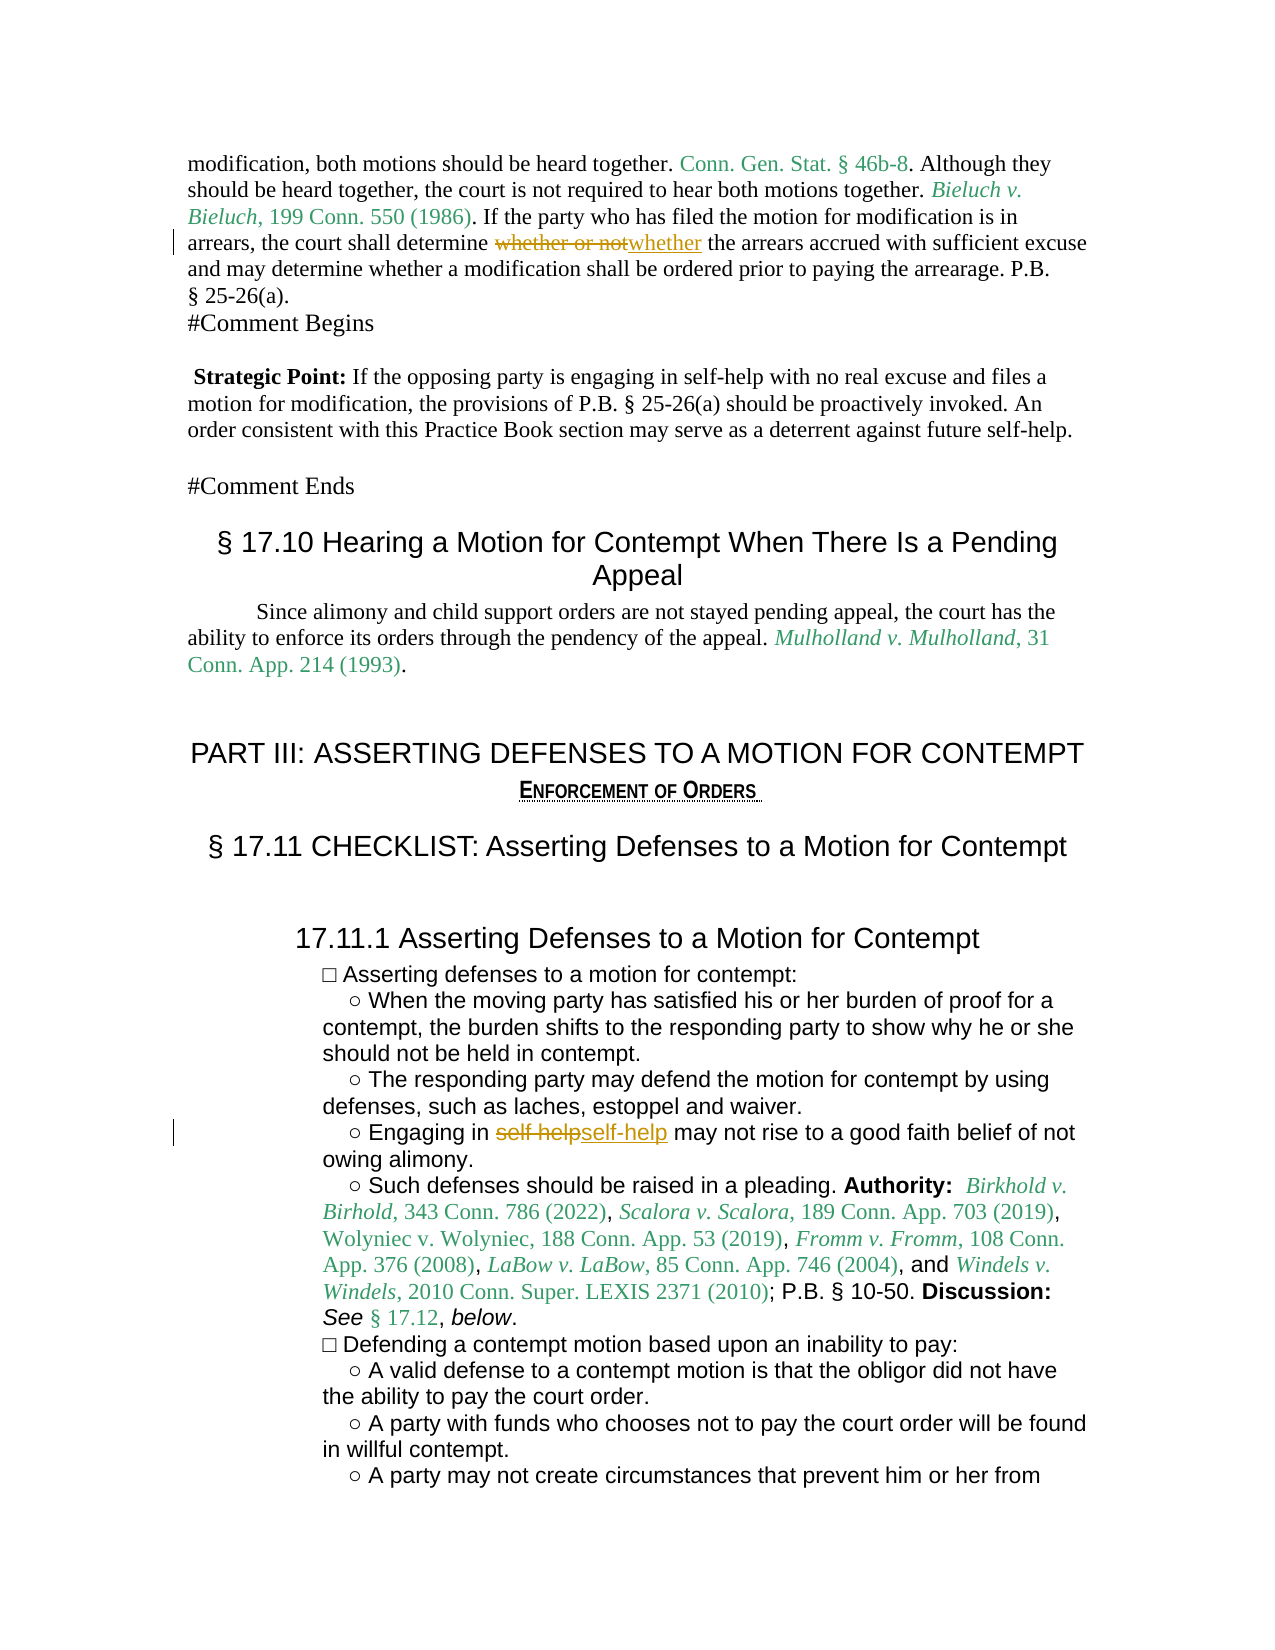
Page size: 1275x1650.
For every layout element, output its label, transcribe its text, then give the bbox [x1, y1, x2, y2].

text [322, 1462, 1087, 1489]
text Since alimony and child support orders are not stayed pending appeal, the court has the ability to enforce its orders through the pendency of the appeal. Mulholland v. Mulholland, 31 Conn. App. 214 (1993). [187, 598, 1087, 677]
text ○ Engaging in may not rise to a good faith belief of not owing alimony. [322, 1119, 1087, 1172]
text ○ A party with funds who chooses not to pay the court order will be found in willful contempt. [322, 1410, 1087, 1462]
text ○ A valid defense to a contempt motion is that the obligor did not have the ability to pay the court order. [322, 1357, 1087, 1410]
title 17.11.1 Asserting Defenses to a Motion for Contempt [187, 888, 1087, 955]
text Strategic Point: If the opposing party is engaging in self-help with no real excuse and files a motion for modification, the provisions of P.B. § 25-26(a) should be proactively invoked. An order consistent with this Practice Book section may serve as a deterrent against future self-help. [187, 337, 1087, 442]
title § 17.11 CHECKLIST: Asserting Defenses to a Motion for Contempt [187, 829, 1087, 863]
subtitle Enforcement of Orders [187, 776, 1087, 804]
text □ Defending a contempt motion based upon an inability to pay: [322, 1331, 1087, 1357]
text #Comment Begins [187, 308, 1087, 337]
text #Comment Ends [187, 442, 1087, 500]
title § 17.10 Hearing a Motion for Contempt When There Is a Pending Appeal [187, 525, 1087, 592]
text □ Asserting defenses to a motion for contempt: [322, 961, 1087, 987]
text ○ When the moving party has satisfied his or her burden of proof for a contempt, the burden shifts to the responding party to show why he or she should not be held in contempt. [322, 987, 1087, 1066]
text ○ The responding party may defend the motion for contempt by using defenses, such as laches, estoppel and waiver. [322, 1066, 1087, 1119]
text ○ Such defenses should be raised in a pleading. Authority: Birkhold v. Birhold, 343 Conn. 786 (2022), Scalora v. Scalora, 189 Conn. App. 703 (2019), Wolyniec v. Wolyniec, 188 Conn. App. 53 (2019), Fromm v. Fromm, 108 Conn. App. 376 (2008), LaBow v. LaBow, 85 Conn. App. 746 (2004), and Windels v. Windels, 2010 Conn. Super. LEXIS 2371 (2010); P.B. § 10-50. Discussion: See § 17.12, below. [322, 1172, 1087, 1331]
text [187, 150, 1087, 308]
title PART III: ASSERTING DEFENSES TO A MOTION FOR CONTEMPT [187, 702, 1087, 769]
